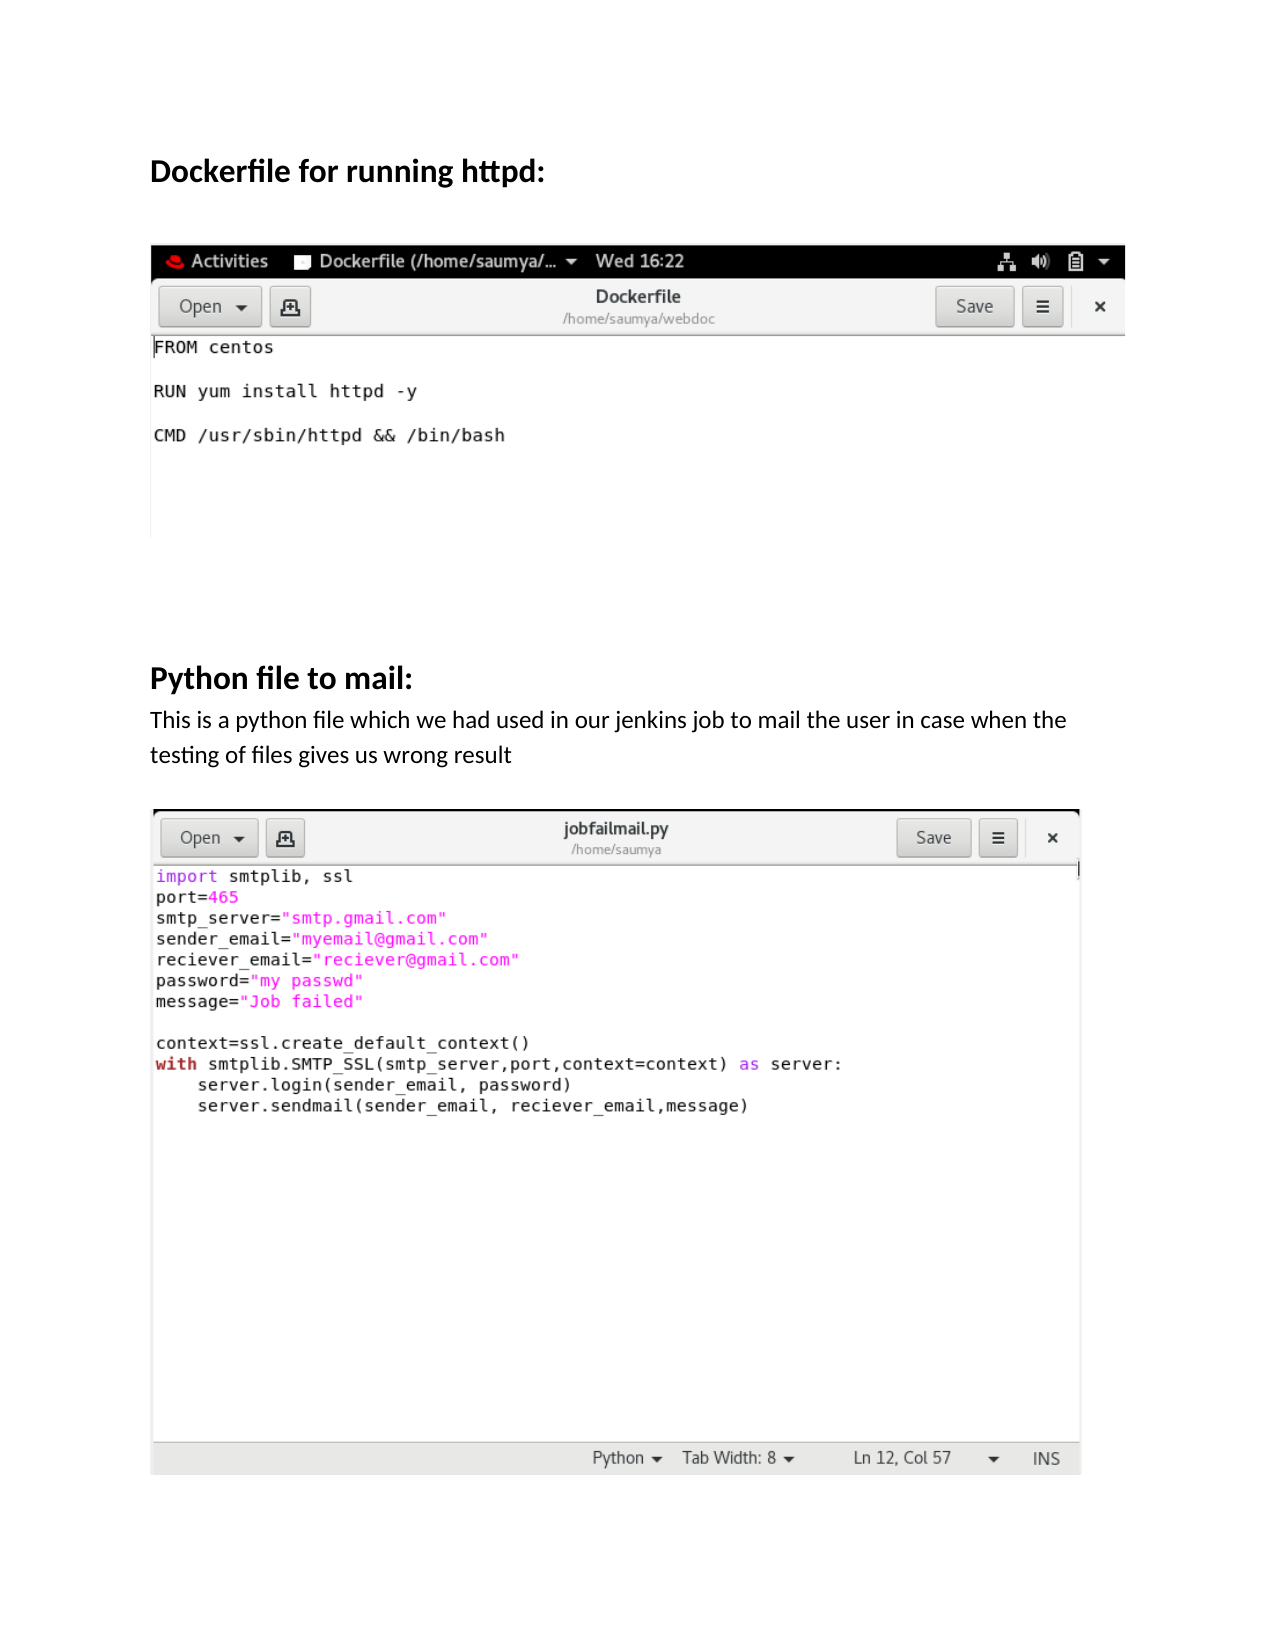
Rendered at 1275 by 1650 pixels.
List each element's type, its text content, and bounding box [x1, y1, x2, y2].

text Dockerfile for running httpd: [150, 150, 1125, 191]
text Python file to mail: [150, 657, 1125, 698]
text This is a python file which we had used in our jenkins job to mail the user in case when the testing of files gives us wrong result [150, 704, 1125, 769]
picture [150, 809, 1082, 1475]
picture [150, 243, 1125, 537]
